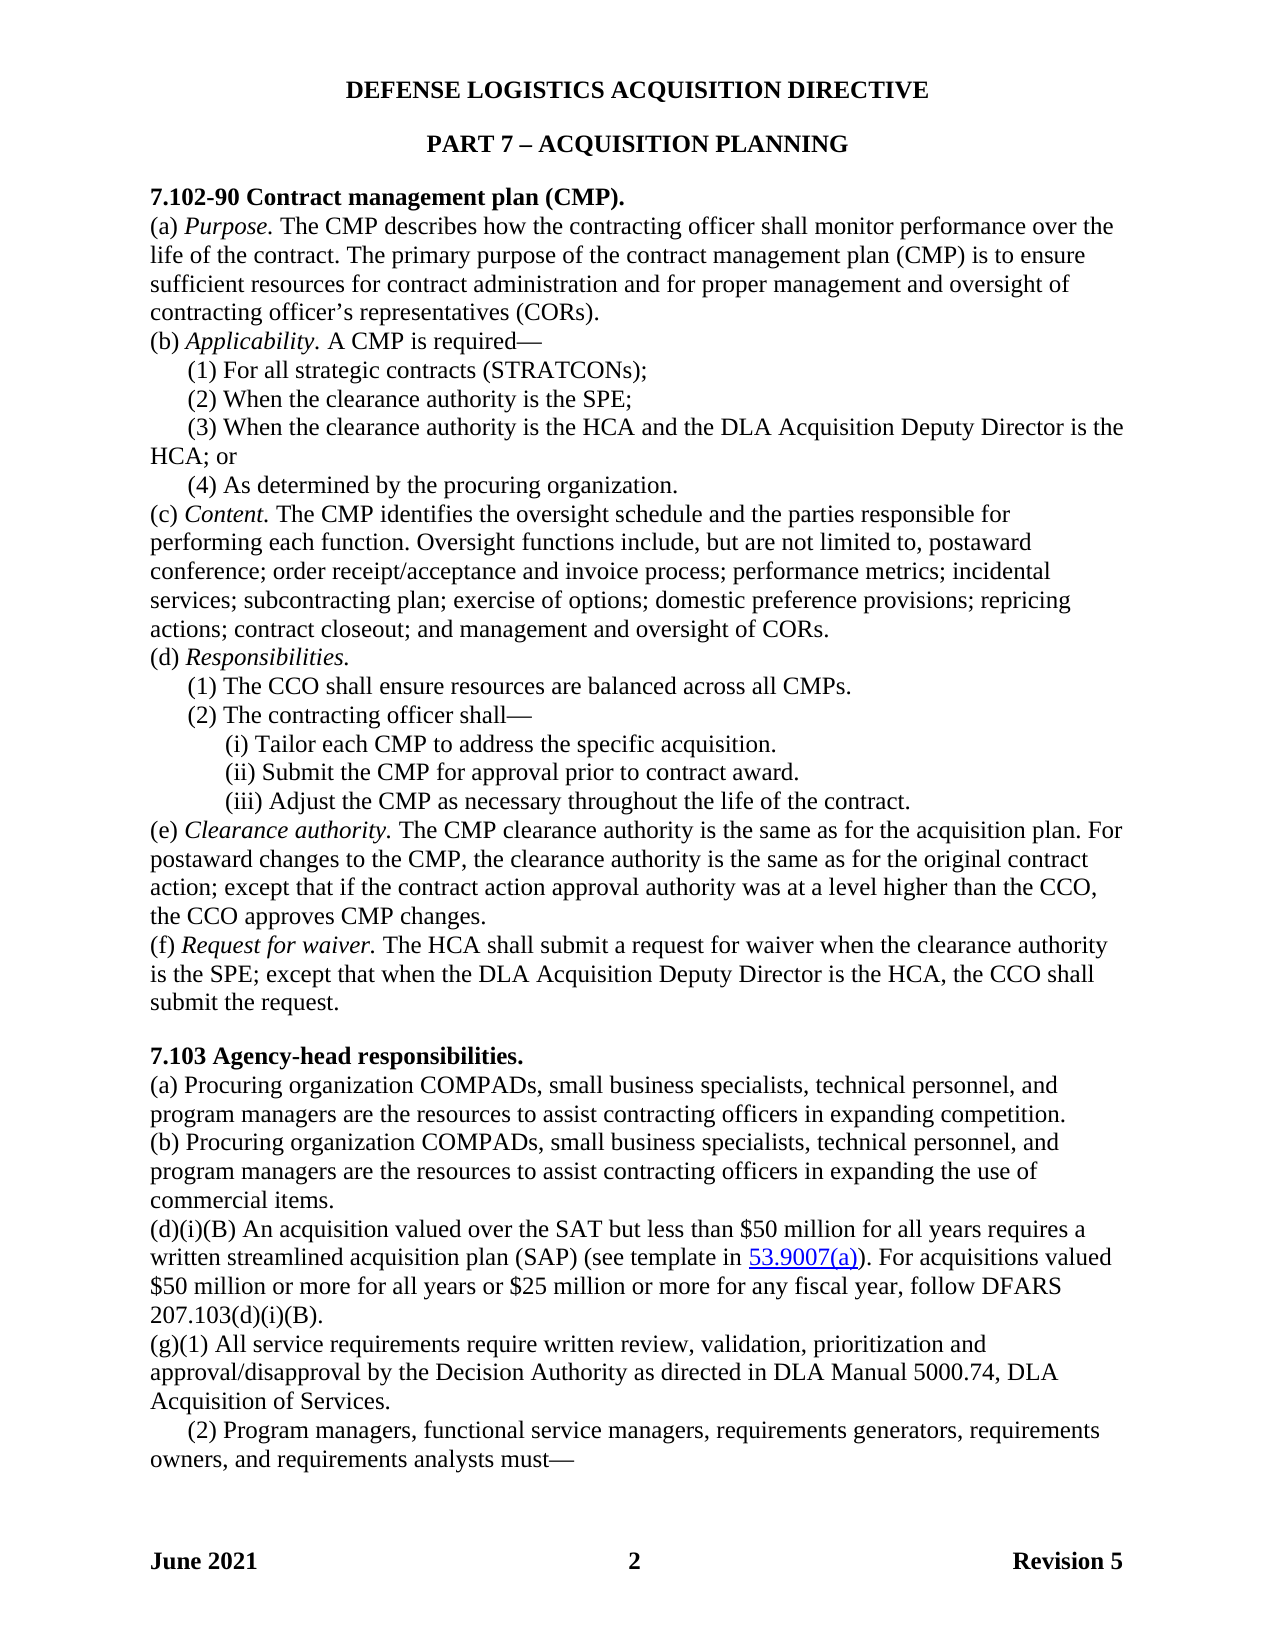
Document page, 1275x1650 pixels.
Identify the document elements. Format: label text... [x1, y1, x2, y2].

subtitle 7.103 Agency-head responsibilities. [150, 1041, 1125, 1070]
text (4) As determined by the procuring organization. [150, 470, 1125, 499]
text (iii) Adjust the CMP as necessary throughout the life of the contract. [150, 786, 1125, 815]
text (i) Tailor each CMP to address the specific acquisition. [150, 729, 1125, 757]
text (c) Content. The CMP identifies the oversight schedule and the parties responsible for performing each function. Oversight functions include, but are not limited to, postaward conference; order receipt/acceptance and invoice process; performance metrics; incidental services; subcontracting plan; exercise of options; domestic preference provisions; repricing actions; contract closeout; and management and oversight of CORs. [150, 499, 1125, 642]
text (1) For all strategic contracts (STRATCONs); [150, 355, 1125, 384]
text (e) Clearance authority. The CMP clearance authority is the same as for the acquisition plan. For postaward changes to the CMP, the clearance authority is the same as for the original contract action; except that if the contract action approval authority was at a level higher than the CCO, the CCO approves CMP changes. [150, 815, 1125, 930]
text (a) Purpose. The CMP describes how the contracting officer shall monitor performance over the life of the contract. The primary purpose of the contract management plan (CMP) is to ensure sufficient resources for contract administration and for proper management and oversight of contracting officer’s representatives (CORs). [150, 211, 1125, 326]
text (2) When the clearance authority is the SPE; [150, 384, 1125, 412]
text (d) Responsibilities. [150, 642, 1125, 671]
text (2) The contracting officer shall— [150, 700, 1125, 729]
text (b) Applicability. A CMP is required— [150, 326, 1125, 355]
text (g)(1) All service requirements require written review, validation, prioritization and approval/disapproval by the Decision Authority as directed in DLA Manual 5000.74, DLA Acquisition of Services. [150, 1329, 1125, 1415]
text (b) Procuring organization COMPADs, small business specialists, technical personnel, and program managers are the resources to assist contracting officers in expanding the use of commercial items. [150, 1127, 1125, 1214]
subtitle 7.102-90 Contract management plan (CMP). [150, 182, 1125, 211]
text (a) Procuring organization COMPADs, small business specialists, technical personnel, and program managers are the resources to assist contracting officers in expanding competition. [150, 1070, 1125, 1127]
text (1) The CCO shall ensure resources are balanced across all CMPs. [150, 671, 1125, 700]
text (d)(i)(B) An acquisition valued over the SAT but less than $50 million for all years requires a written streamlined acquisition plan (SAP) (see template in 53.9007(a)). For acquisitions valued $50 million or more for all years or $25 million or more for any fiscal year, follow DFARS 207.103(d)(i)(B). [150, 1214, 1125, 1329]
text (2) Program managers, functional service managers, requirements generators, requirements owners, and requirements analysts must— [150, 1415, 1125, 1472]
text (f) Request for waiver. The HCA shall submit a request for waiver when the clearance authority is the SPE; except that when the DLA Acquisition Deputy Director is the HCA, the CCO shall submit the request. [150, 930, 1125, 1016]
text (3) When the clearance authority is the HCA and the DLA Acquisition Deputy Director is the HCA; or [150, 412, 1125, 470]
text (ii) Submit the CMP for approval prior to contract award. [150, 757, 1125, 786]
